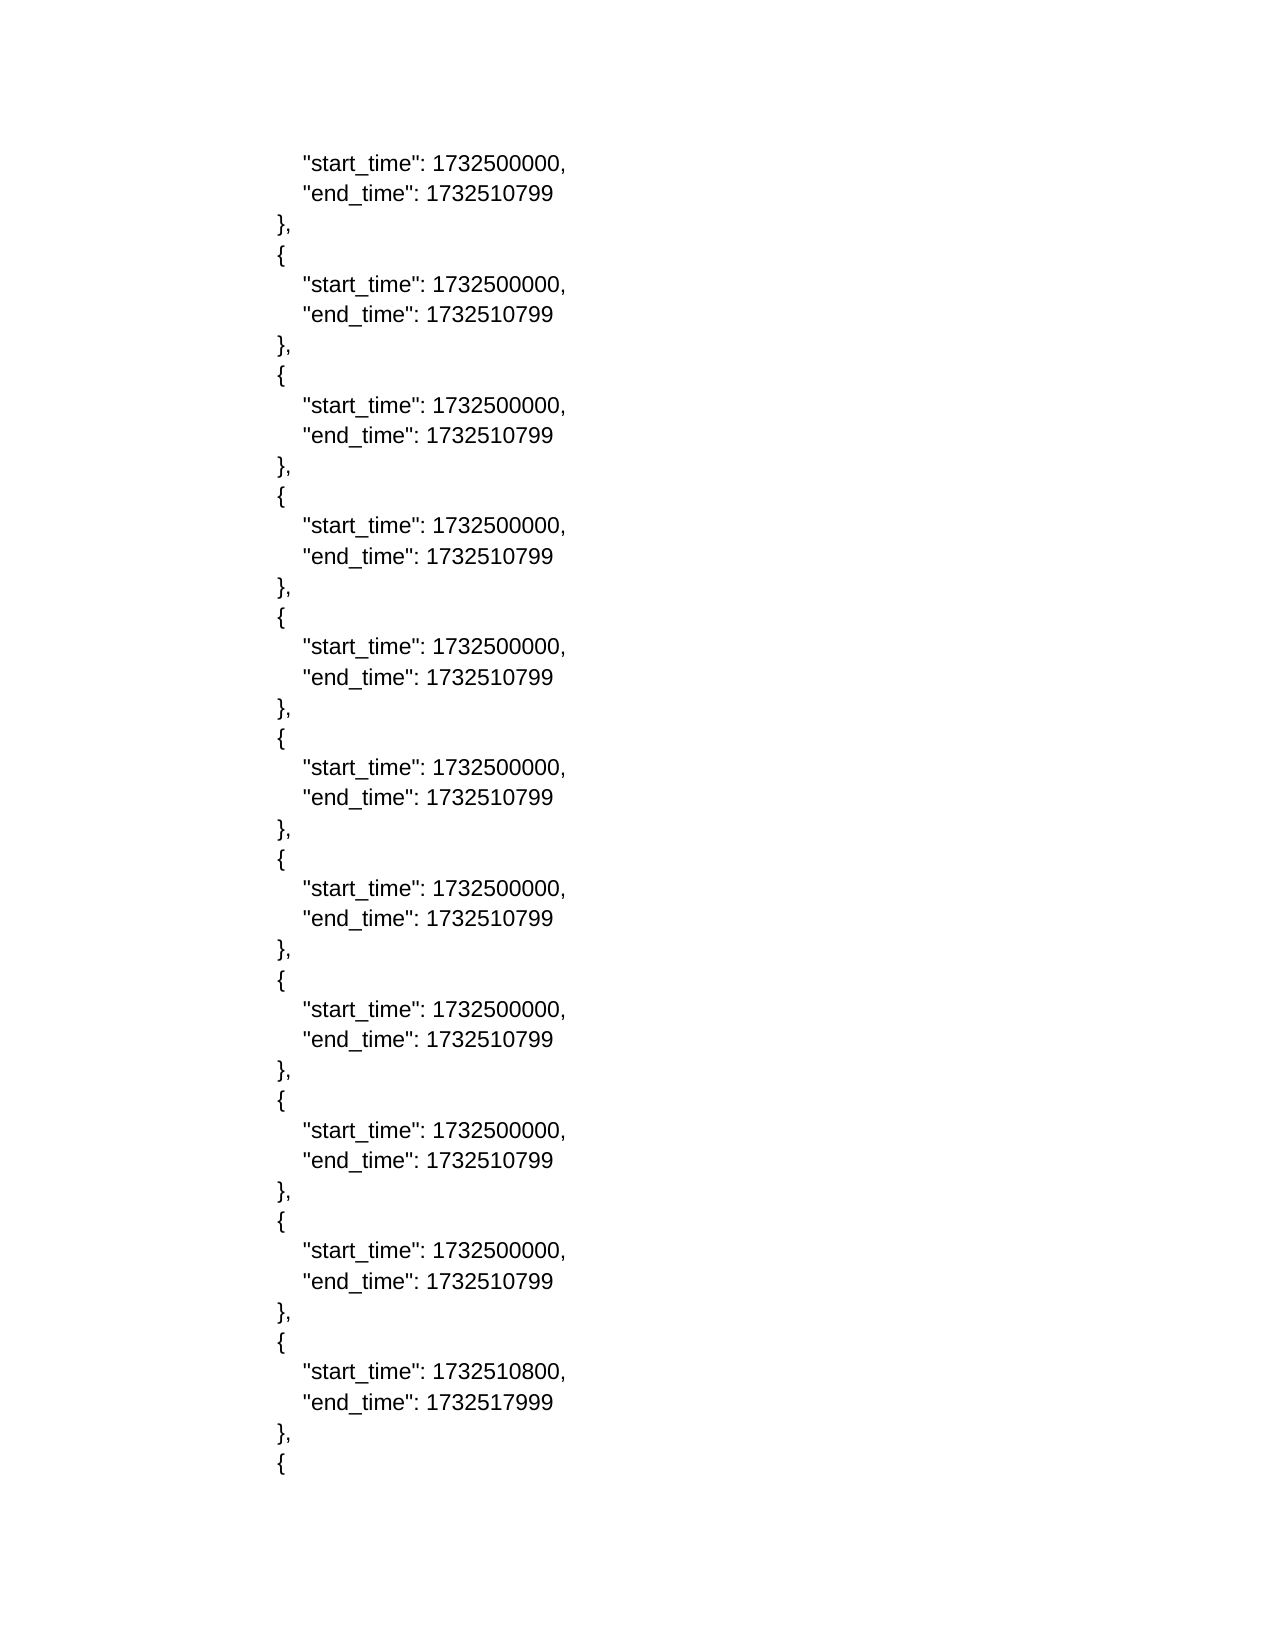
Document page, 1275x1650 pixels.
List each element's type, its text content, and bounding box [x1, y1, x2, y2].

text "start_time": 1732510800, [150, 1358, 1125, 1385]
text }, [150, 1298, 1125, 1324]
text "start_time": 1732500000, [150, 754, 1125, 781]
text "end_time": 1732510799 [150, 1268, 1125, 1294]
text }, [150, 1056, 1125, 1083]
text }, [150, 814, 1125, 841]
text "end_time": 1732510799 [150, 784, 1125, 811]
text "start_time": 1732500000, [150, 1117, 1125, 1143]
text { [150, 1086, 1125, 1113]
text "end_time": 1732510799 [150, 422, 1125, 448]
text "end_time": 1732510799 [150, 663, 1125, 690]
text "end_time": 1732510799 [150, 543, 1125, 569]
text "end_time": 1732510799 [150, 180, 1125, 207]
text "start_time": 1732500000, [150, 1237, 1125, 1264]
text { [150, 482, 1125, 509]
text { [150, 1449, 1125, 1475]
text "start_time": 1732500000, [150, 392, 1125, 418]
text "start_time": 1732500000, [150, 633, 1125, 660]
text { [150, 724, 1125, 750]
text }, [150, 452, 1125, 478]
text { [150, 1207, 1125, 1234]
text "start_time": 1732500000, [150, 512, 1125, 539]
text }, [150, 935, 1125, 962]
text }, [150, 1177, 1125, 1203]
text { [150, 1328, 1125, 1354]
text "end_time": 1732517999 [150, 1388, 1125, 1415]
text "start_time": 1732500000, [150, 271, 1125, 297]
text }, [150, 331, 1125, 358]
text }, [150, 1419, 1125, 1445]
text "start_time": 1732500000, [150, 150, 1125, 176]
text "end_time": 1732510799 [150, 1147, 1125, 1173]
text "end_time": 1732510799 [150, 1026, 1125, 1052]
text }, [150, 694, 1125, 720]
text { [150, 361, 1125, 388]
text }, [150, 573, 1125, 599]
text { [150, 241, 1125, 267]
text "start_time": 1732500000, [150, 875, 1125, 901]
text { [150, 845, 1125, 871]
text "end_time": 1732510799 [150, 905, 1125, 932]
text { [150, 966, 1125, 992]
text "end_time": 1732510799 [150, 301, 1125, 327]
text { [150, 603, 1125, 629]
text "start_time": 1732500000, [150, 996, 1125, 1022]
text }, [150, 210, 1125, 237]
